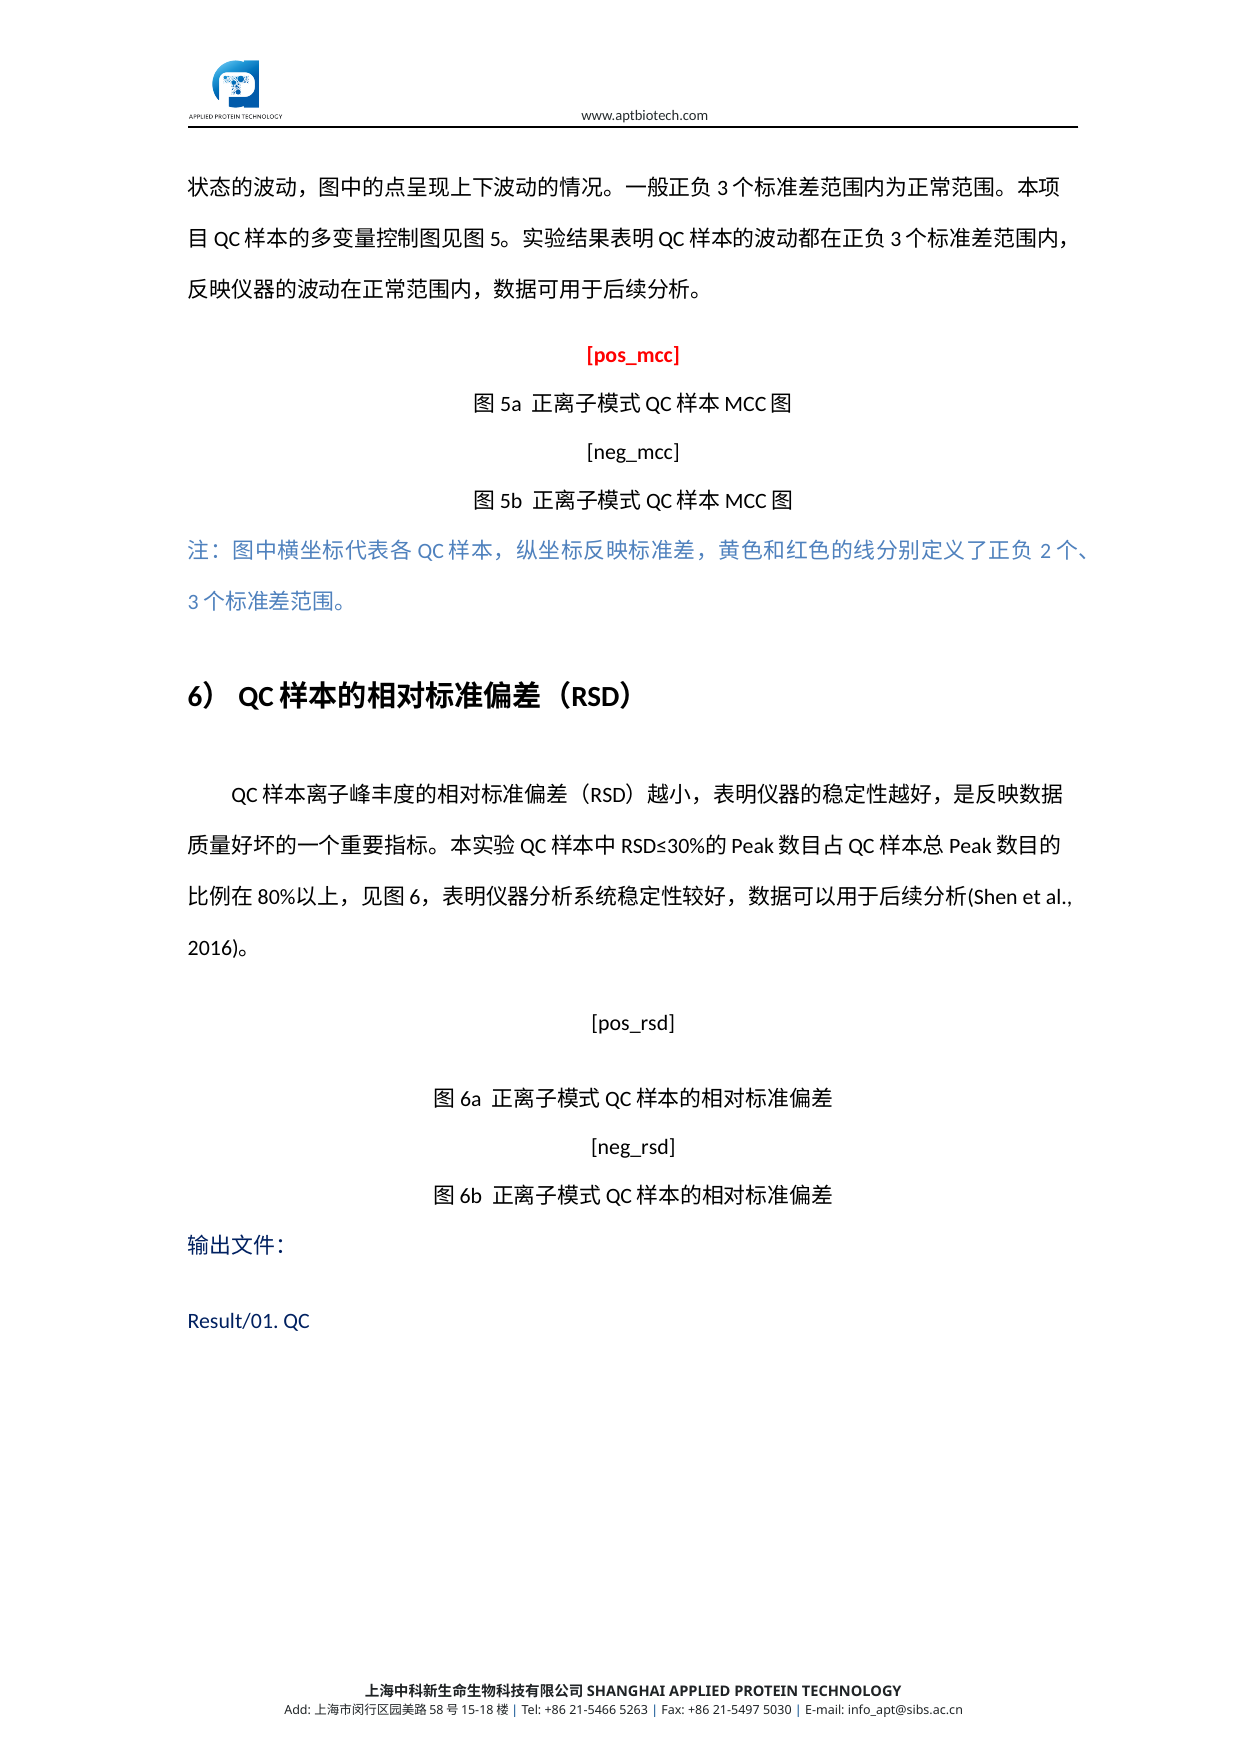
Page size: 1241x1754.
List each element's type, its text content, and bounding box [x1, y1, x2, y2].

text 图6b 正离子模式QC样本的相对标准偏差 [187, 1177, 1078, 1211]
text [neg_mcc] [187, 435, 1078, 469]
text 图6a 正离子模式QC样本的相对标准偏差 [187, 1080, 1078, 1114]
text QC样本离子峰丰度的相对标准偏差（RSD）越小，表明仪器的稳定性越好，是反映数据质量好坏的一个重要指标。本实验QC样本中RSD≤30%的Peak数目占QC样本总Peak数目的比例在80%以上，见图6，表明仪器分析系统稳定性较好，数据可以用于后续分析(Shen et al., 2016)。 [187, 776, 1078, 962]
text 6） QC样本的相对标准偏差（RSD） [187, 659, 1078, 727]
text [pos_mcc] [187, 338, 1078, 372]
text [pos_rsd] [187, 1005, 1078, 1039]
text Result/01. QC [187, 1303, 1078, 1337]
text 图5a 正离子模式QC样本MCC图 [187, 385, 1078, 419]
picture [187, 59, 284, 121]
text 多变量控制图中的每个点代表一个QC样本，X轴是所有QC样本的上机顺序。 由于仪器状态的波动，图中的点呈现上下波动的情况。一般正负3个标准差范围内为正常范围。本项目QC样本的多变量控制图见图5。实验结果表明QC样本的波动都在正负3个标准差范围内，反映仪器的波动在正常范围内，数据可用于后续分析。 [187, 169, 1078, 305]
text 图5b 正离子模式QC样本MCC图 [187, 482, 1078, 516]
text 注：图中横坐标代表各QC样本，纵坐标反映标准差，黄色和红色的线分别定义了正负2个、3个标准差范围。 [187, 532, 1078, 617]
text [neg_rsd] [187, 1129, 1078, 1163]
text 输出文件： [187, 1227, 1078, 1261]
